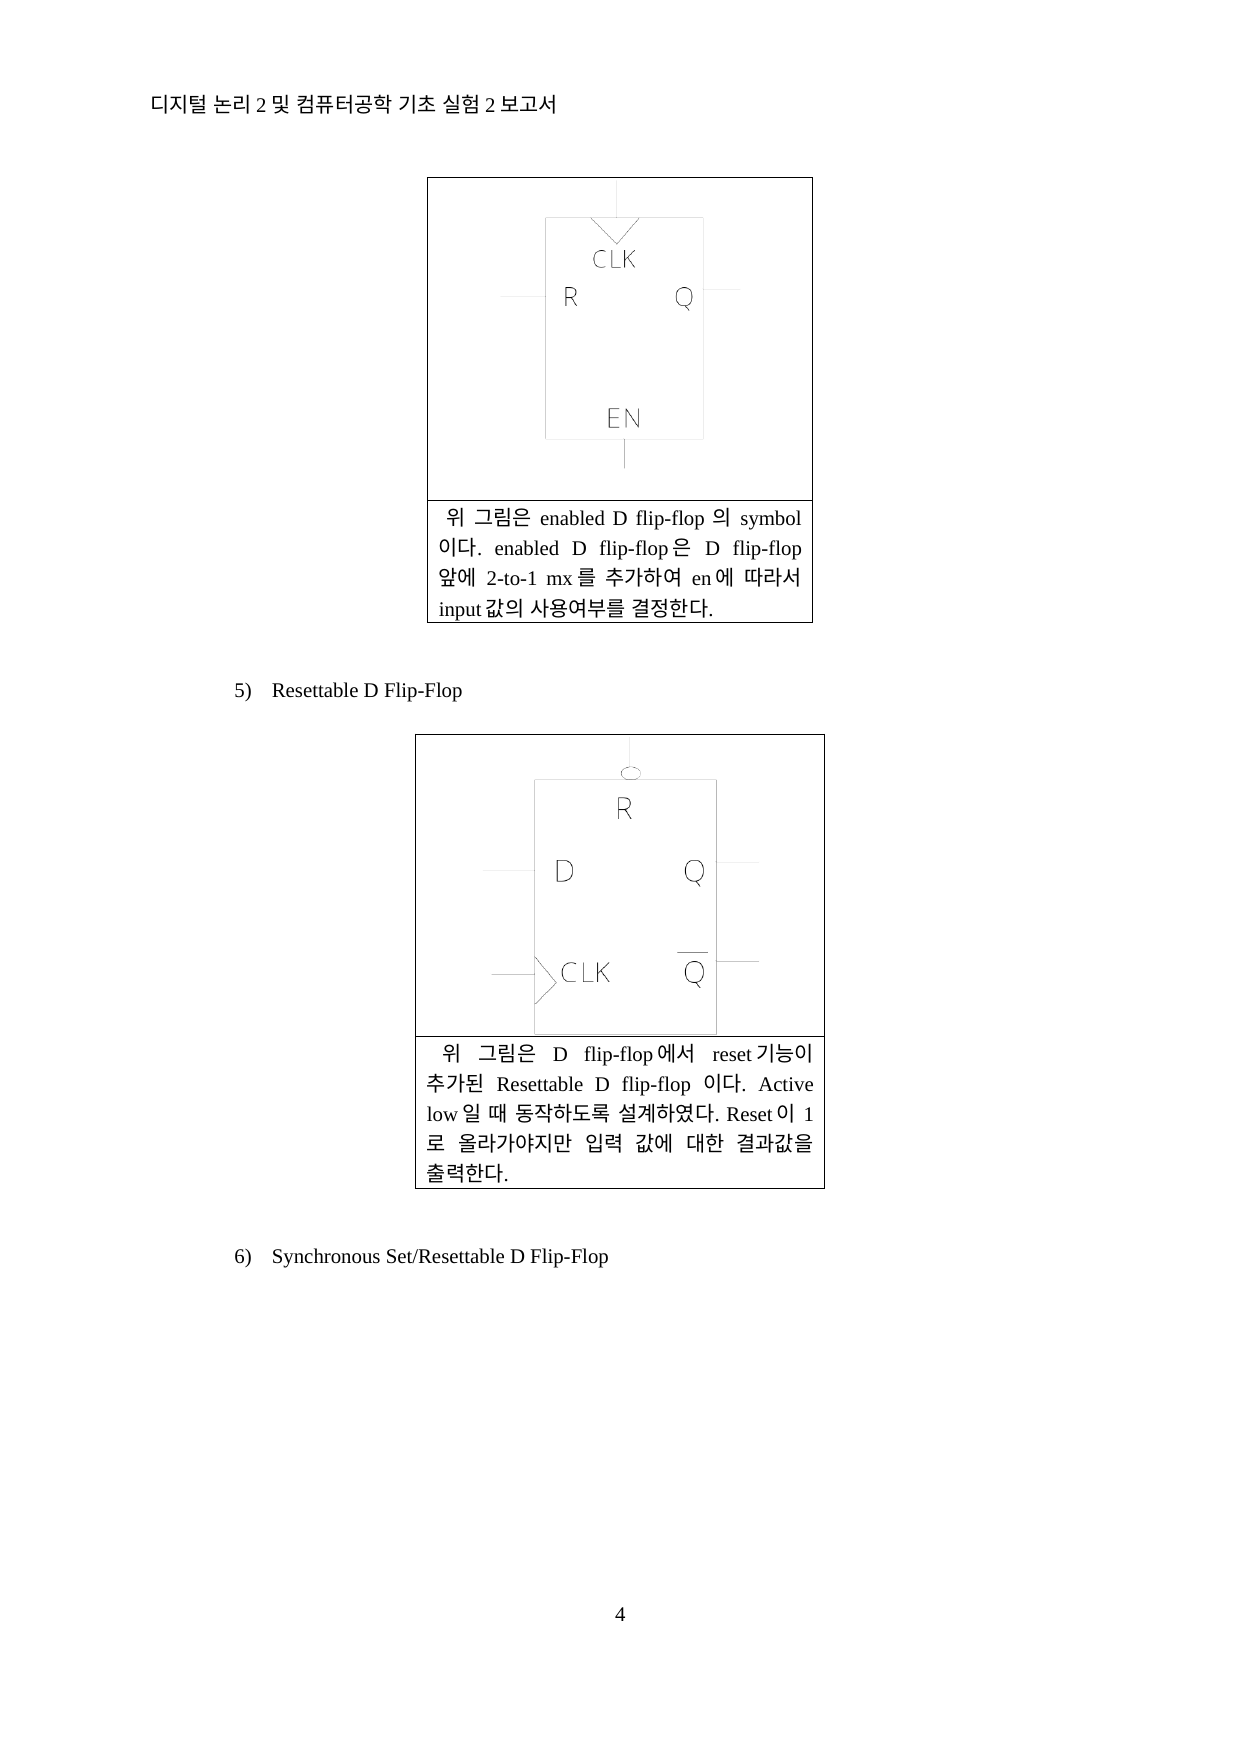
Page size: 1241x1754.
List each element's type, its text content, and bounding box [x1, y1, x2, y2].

table_cell 위 그림은 enabled D flip-flop 의 symbol이다. enabled D flip-flop은 D flip-flop 앞에 2-to-1 mx를 추가하여 en에 따라서 input값의 사용여부를 결정한다. [428, 501, 812, 622]
table_header [428, 178, 812, 500]
table_cell 위 그림은 D flip-flop에서 reset기능이 추가된 Resettable D flip-flop 이다. Active low일 때 동작하도록 설계하였다. Reset이 1로 올라가야지만 입력 값에 대한 결과값을 출력한다. [416, 1037, 824, 1188]
list Resettable D Flip-Flop [234, 678, 1090, 702]
table_header [416, 735, 824, 1036]
list Synchronous Set/Resettable D Flip-Flop [234, 1244, 1090, 1268]
